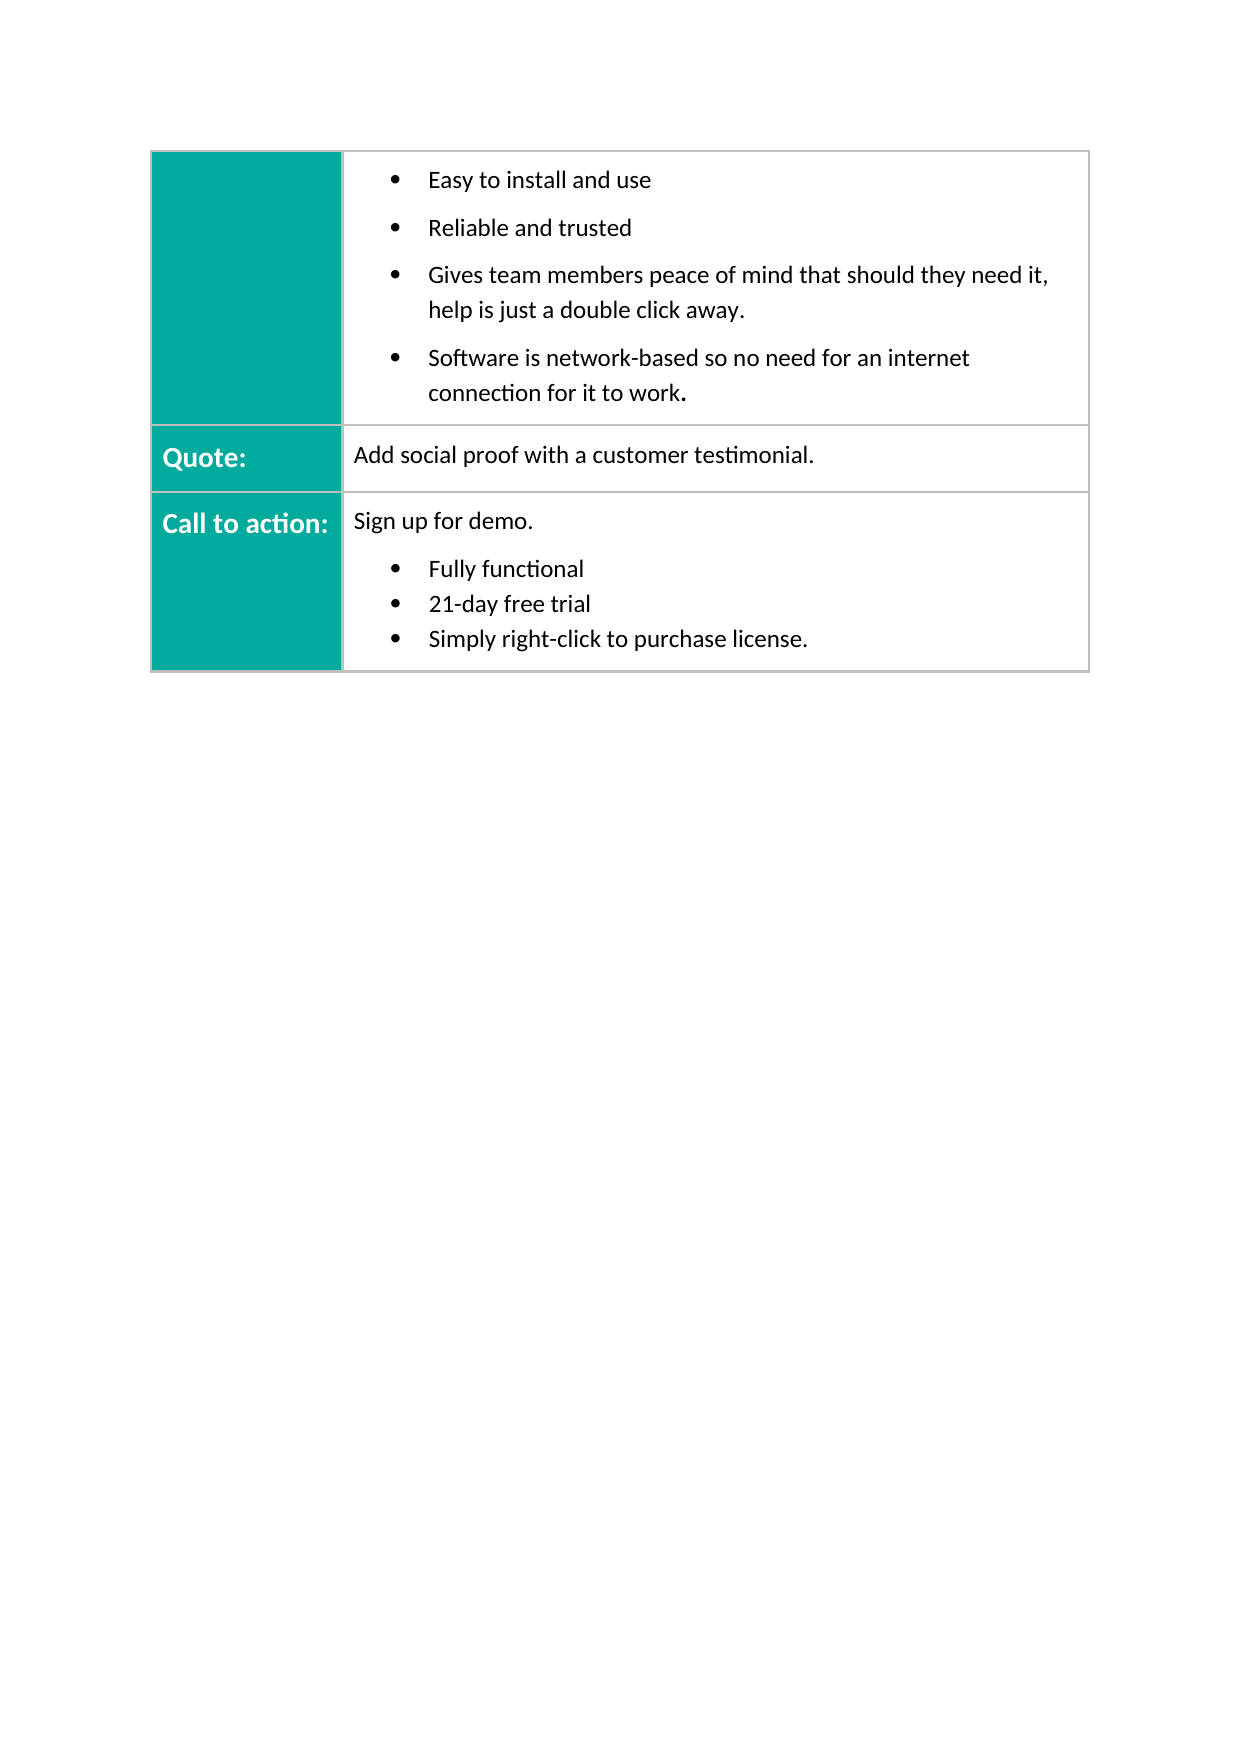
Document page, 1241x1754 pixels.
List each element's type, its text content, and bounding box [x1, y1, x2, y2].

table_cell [152, 152, 341, 424]
table_cell Sign up for demo. Fully functional 21-day free trial Simply right-click to purchase license. [344, 493, 1088, 670]
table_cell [344, 152, 1088, 424]
table_cell Add social proof with a customer testimonial. [344, 426, 1088, 491]
table_cell Call to action: [152, 493, 341, 670]
table_cell Quote: [152, 426, 341, 491]
